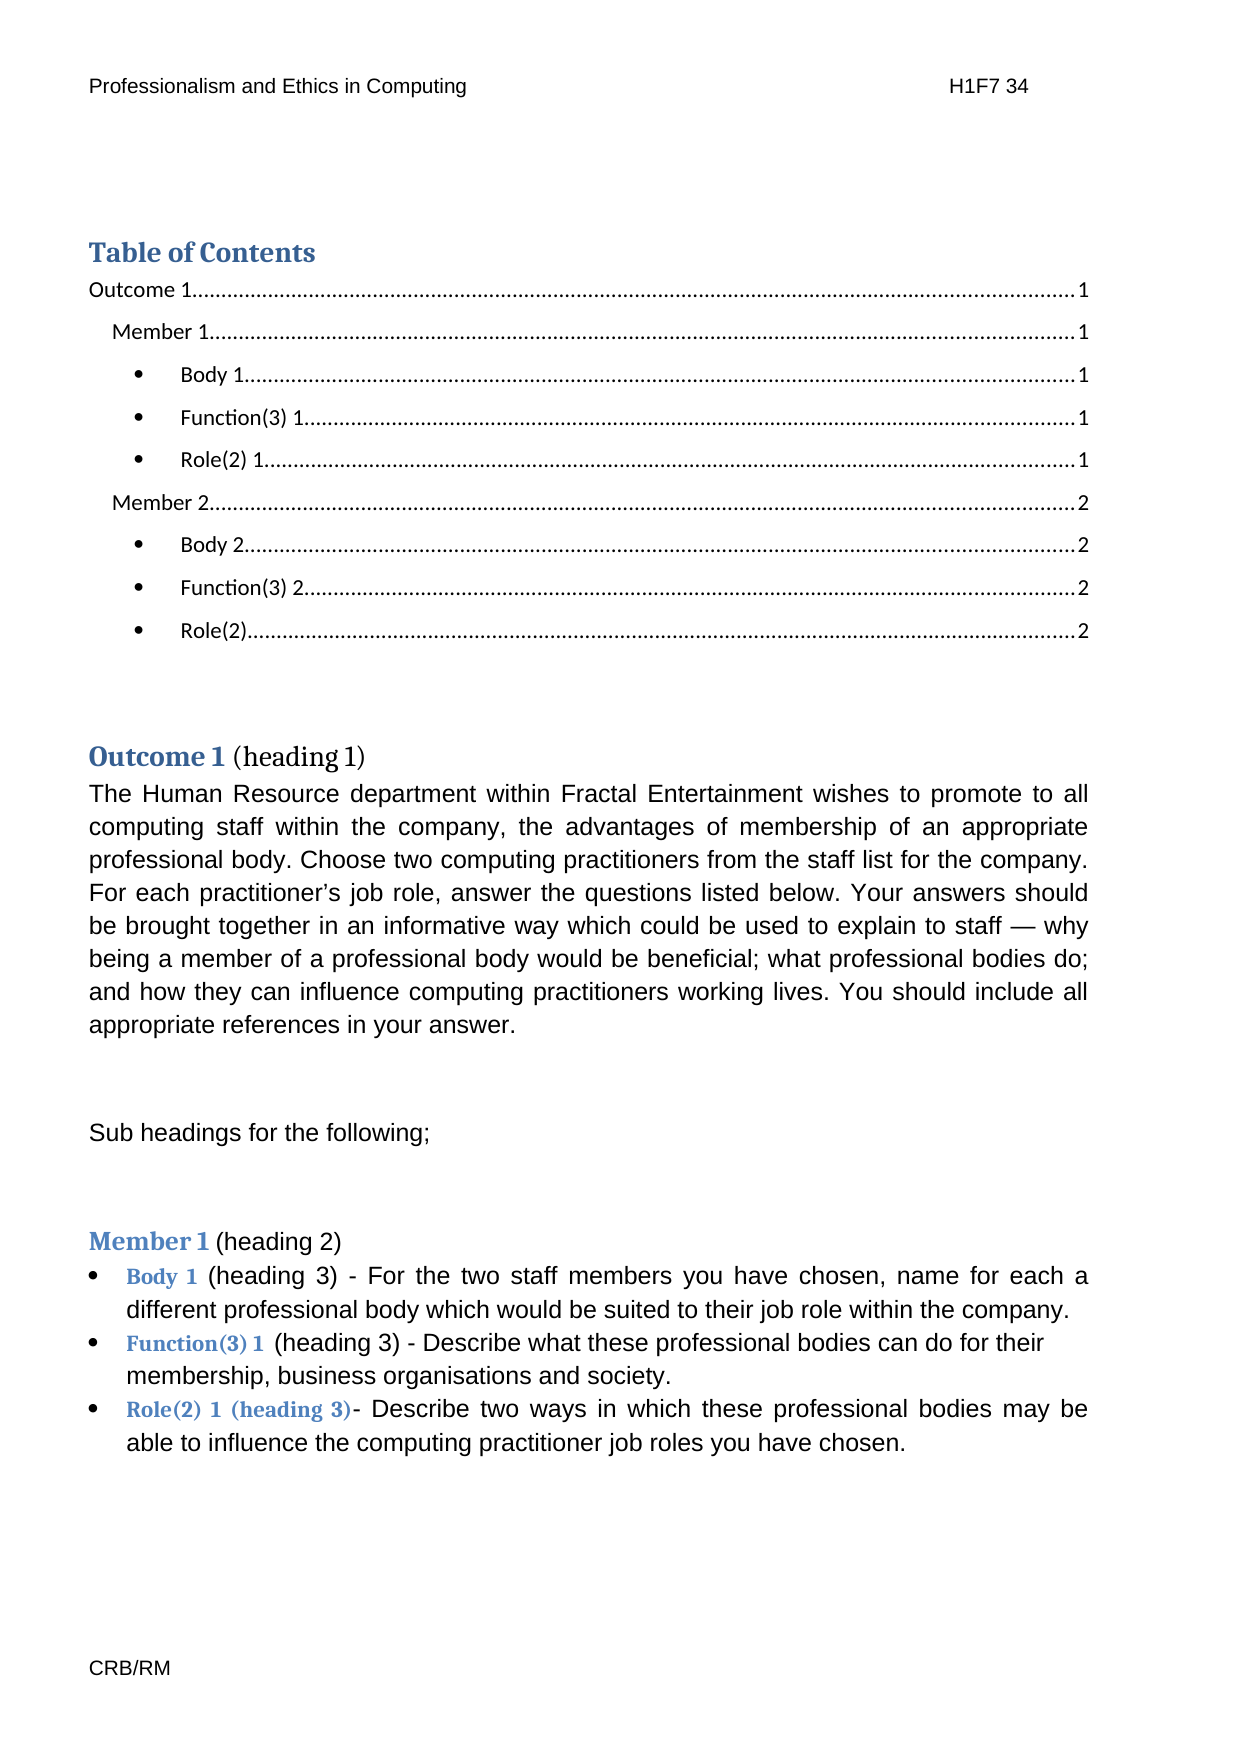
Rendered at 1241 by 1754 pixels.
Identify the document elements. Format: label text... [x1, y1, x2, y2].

list Body 1 (heading 3) - For the two staff members you have chosen, name for each a different professional body which would be suited to their job role within the company. [89, 1261, 1090, 1323]
subtitle Outcome 1 (heading 1) [89, 741, 1090, 774]
text Sub headings for the following; [89, 1118, 1090, 1147]
list Role(2) 1 (heading 3)- Describe two ways in which these professional bodies may be able to influence the computing practitioner job roles you have chosen. [89, 1394, 1090, 1456]
text The Human Resource department within Fractal Entertainment wishes to promote to all computing staff within the company, the advantages of membership of an appropriate professional body. Choose two computing practitioners from the staff list for the company. For each practitioner’s job role, answer the questions listed below. Your answers should be brought together in an informative way which could be used to explain to staff — why being a member of a professional body would be beneficial; what professional bodies do; and how they can influence computing practitioners working lives. You should include all appropriate references in your answer. [89, 779, 1090, 1039]
list Function(3) 1 (heading 3) - Describe what these professional bodies can do for their membership, business organisations and society. [89, 1328, 1090, 1390]
subtitle Member 1 (heading 2) [89, 1226, 1090, 1257]
